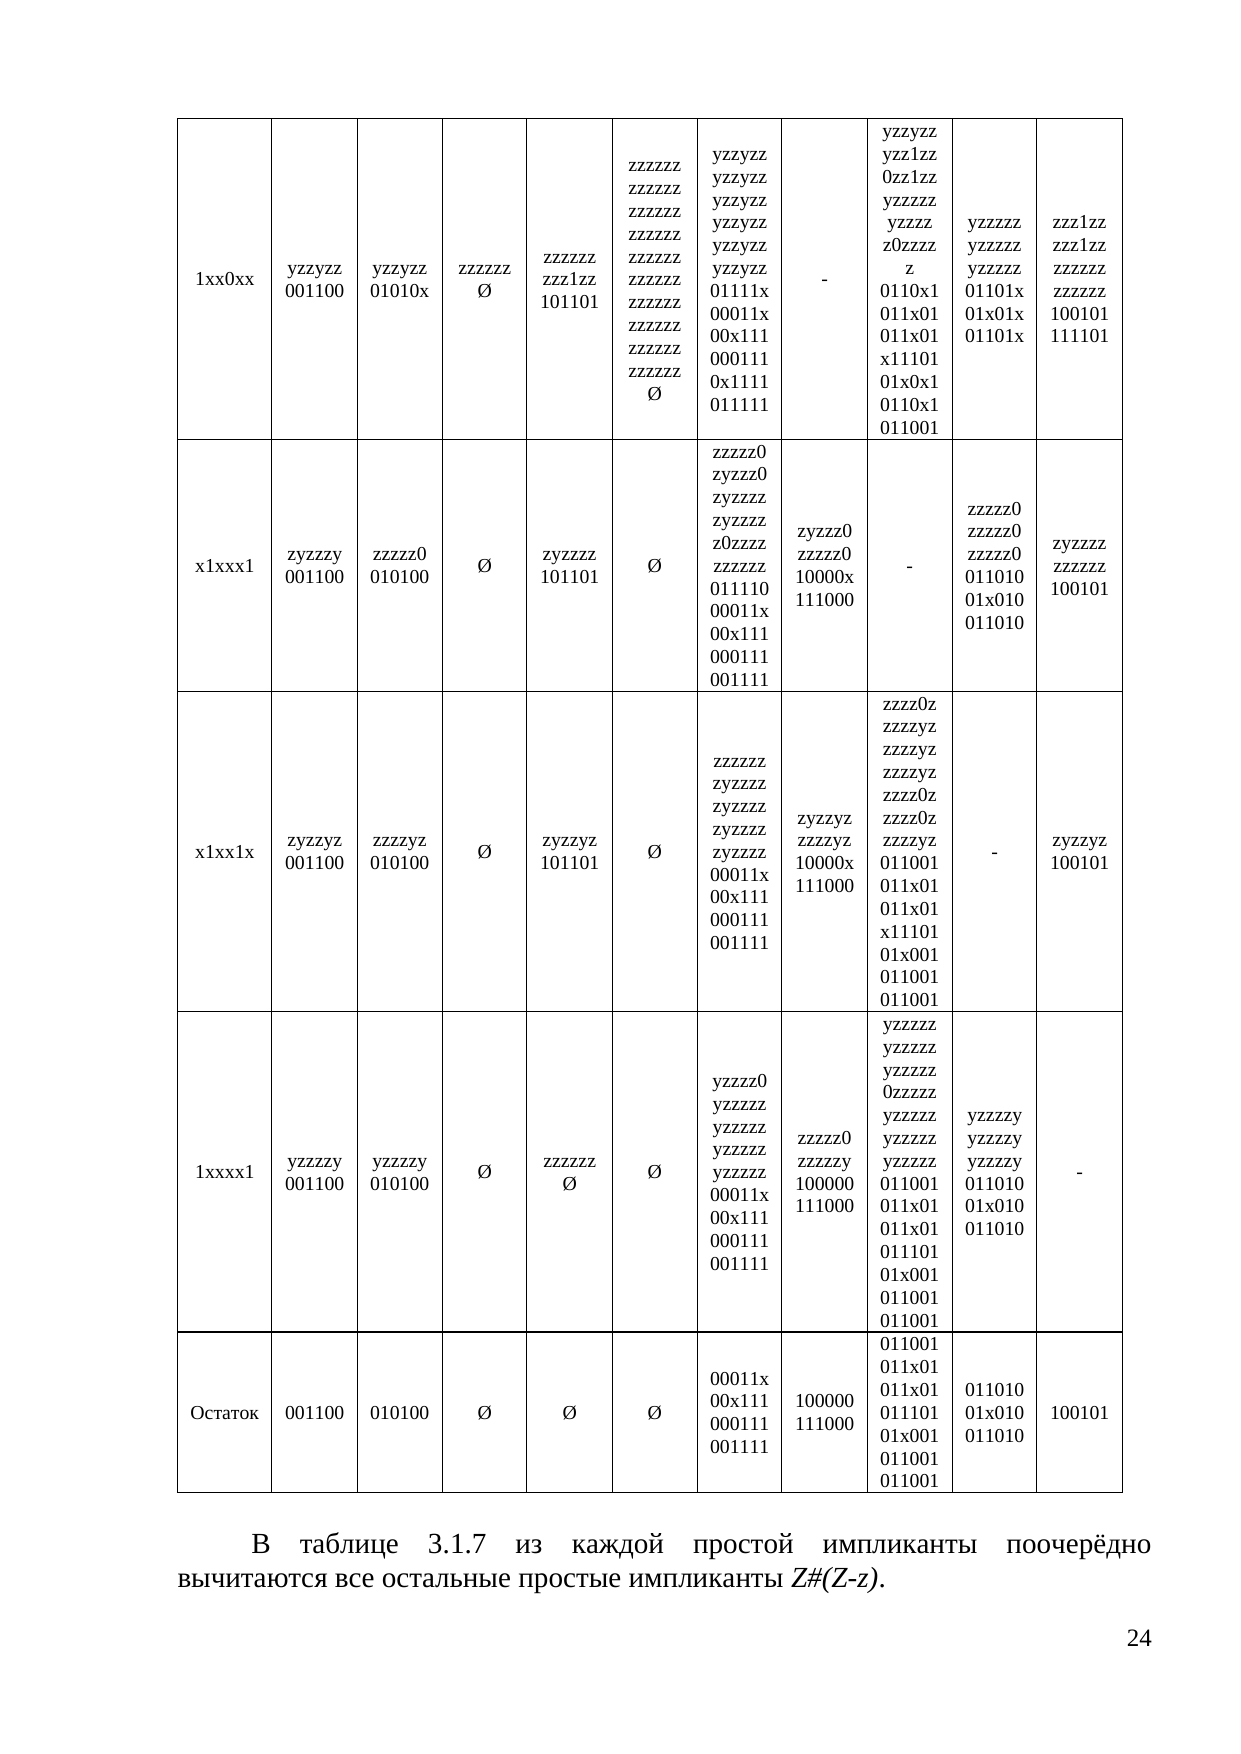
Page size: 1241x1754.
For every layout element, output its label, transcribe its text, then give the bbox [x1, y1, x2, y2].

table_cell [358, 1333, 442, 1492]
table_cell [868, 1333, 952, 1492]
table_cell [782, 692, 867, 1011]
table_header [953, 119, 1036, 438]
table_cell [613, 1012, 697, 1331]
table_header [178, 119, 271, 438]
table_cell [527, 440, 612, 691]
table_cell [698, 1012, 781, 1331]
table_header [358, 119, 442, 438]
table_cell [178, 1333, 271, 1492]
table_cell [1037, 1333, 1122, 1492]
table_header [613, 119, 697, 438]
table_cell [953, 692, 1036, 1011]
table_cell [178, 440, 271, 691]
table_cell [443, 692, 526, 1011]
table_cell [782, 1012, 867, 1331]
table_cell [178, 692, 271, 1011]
text В таблице 3.1.7 из каждой простой импликанты поочерёдно вычитаются все остальные простые импликанты Z#(Z-z). [177, 1527, 1152, 1594]
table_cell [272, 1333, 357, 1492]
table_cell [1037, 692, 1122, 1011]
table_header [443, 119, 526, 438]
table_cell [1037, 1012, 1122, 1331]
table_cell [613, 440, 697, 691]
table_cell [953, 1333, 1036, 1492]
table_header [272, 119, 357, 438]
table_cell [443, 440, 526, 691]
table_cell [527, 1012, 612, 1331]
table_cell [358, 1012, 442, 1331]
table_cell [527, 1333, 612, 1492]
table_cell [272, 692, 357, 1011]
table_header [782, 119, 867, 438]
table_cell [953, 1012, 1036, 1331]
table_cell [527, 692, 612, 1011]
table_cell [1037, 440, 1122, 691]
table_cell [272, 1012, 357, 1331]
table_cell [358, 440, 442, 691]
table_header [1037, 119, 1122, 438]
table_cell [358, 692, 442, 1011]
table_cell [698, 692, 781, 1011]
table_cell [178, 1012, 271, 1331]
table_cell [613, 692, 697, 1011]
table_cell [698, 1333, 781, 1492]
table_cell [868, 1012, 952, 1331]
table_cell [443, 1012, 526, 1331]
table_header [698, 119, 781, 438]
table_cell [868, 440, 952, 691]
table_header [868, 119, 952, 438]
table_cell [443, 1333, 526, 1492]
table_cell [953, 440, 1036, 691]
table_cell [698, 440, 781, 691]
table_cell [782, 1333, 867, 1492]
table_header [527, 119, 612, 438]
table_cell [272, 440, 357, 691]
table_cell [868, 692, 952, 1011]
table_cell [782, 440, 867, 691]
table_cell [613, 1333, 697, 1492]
